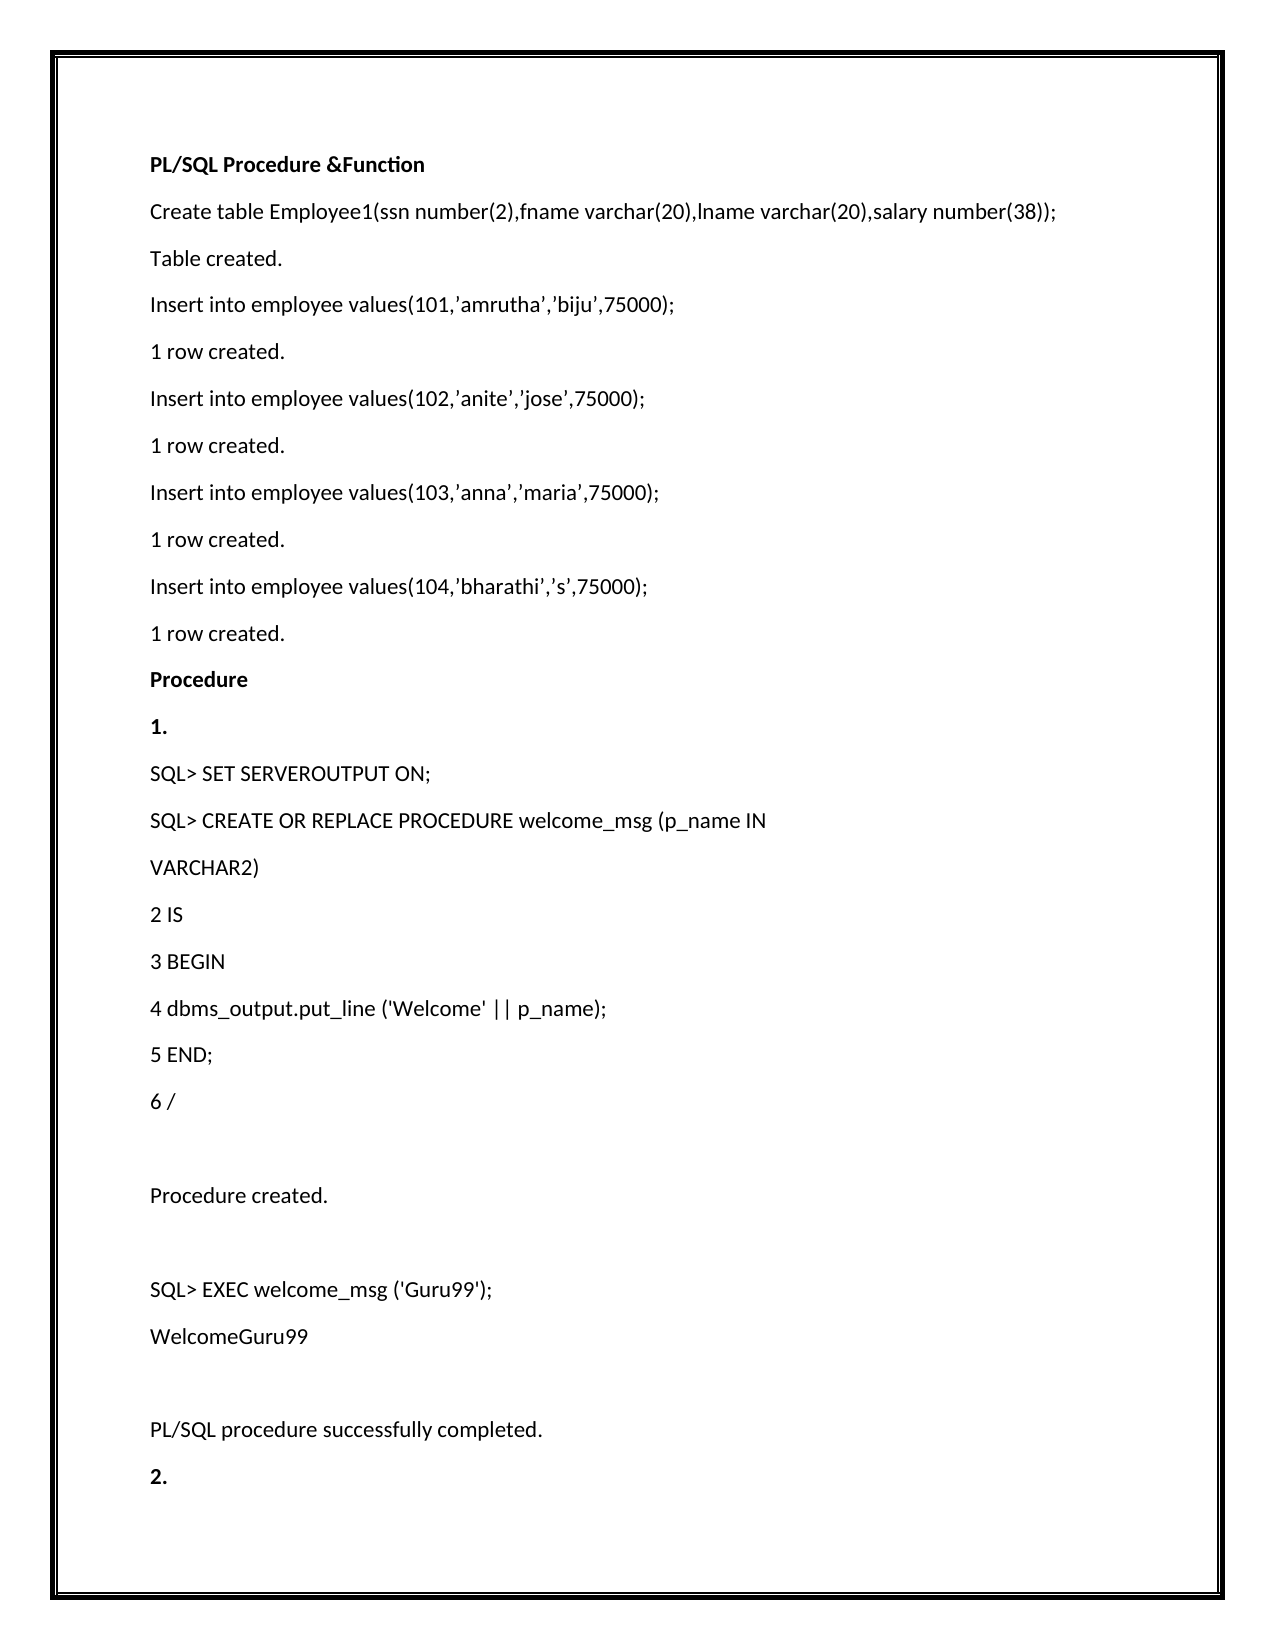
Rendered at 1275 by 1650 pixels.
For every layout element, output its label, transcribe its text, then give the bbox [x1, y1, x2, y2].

text PL/SQL procedure successfully completed. [150, 1416, 1125, 1444]
text Insert into employee values(103,’anna’,’maria’,75000); [150, 478, 1125, 506]
text Insert into employee values(104,’bharathi’,’s’,75000); [150, 572, 1125, 600]
text 5 END; [150, 1041, 1125, 1069]
text 1 row created. [150, 619, 1125, 647]
text 6 / [150, 1087, 1125, 1116]
text 1. [150, 712, 1125, 741]
text WelcomeGuru99 [150, 1322, 1125, 1350]
text 1 row created. [150, 337, 1125, 366]
text VARCHAR2) [150, 853, 1125, 881]
text 2 IS [150, 900, 1125, 928]
text SQL> EXEC welcome_msg ('Guru99'); [150, 1275, 1125, 1303]
text 1 row created. [150, 525, 1125, 553]
text Insert into employee values(101,’amrutha’,’biju’,75000); [150, 291, 1125, 319]
text Procedure [150, 666, 1125, 694]
text Insert into employee values(102,’anite’,’jose’,75000); [150, 384, 1125, 412]
text Procedure created. [150, 1181, 1125, 1209]
text Table created. [150, 244, 1125, 272]
text 1 row created. [150, 431, 1125, 459]
text Create table Employee1(ssn number(2),fname varchar(20),lname varchar(20),salary number(38)); [150, 197, 1125, 225]
text PL/SQL Procedure &Function [150, 150, 1125, 178]
text SQL> CREATE OR REPLACE PROCEDURE welcome_msg (p_name IN [150, 806, 1125, 834]
text 3 BEGIN [150, 947, 1125, 975]
text SQL> SET SERVEROUTPUT ON; [150, 759, 1125, 787]
text 4 dbms_output.put_line ('Welcome' || p_name); [150, 994, 1125, 1022]
text 2. [150, 1462, 1125, 1491]
